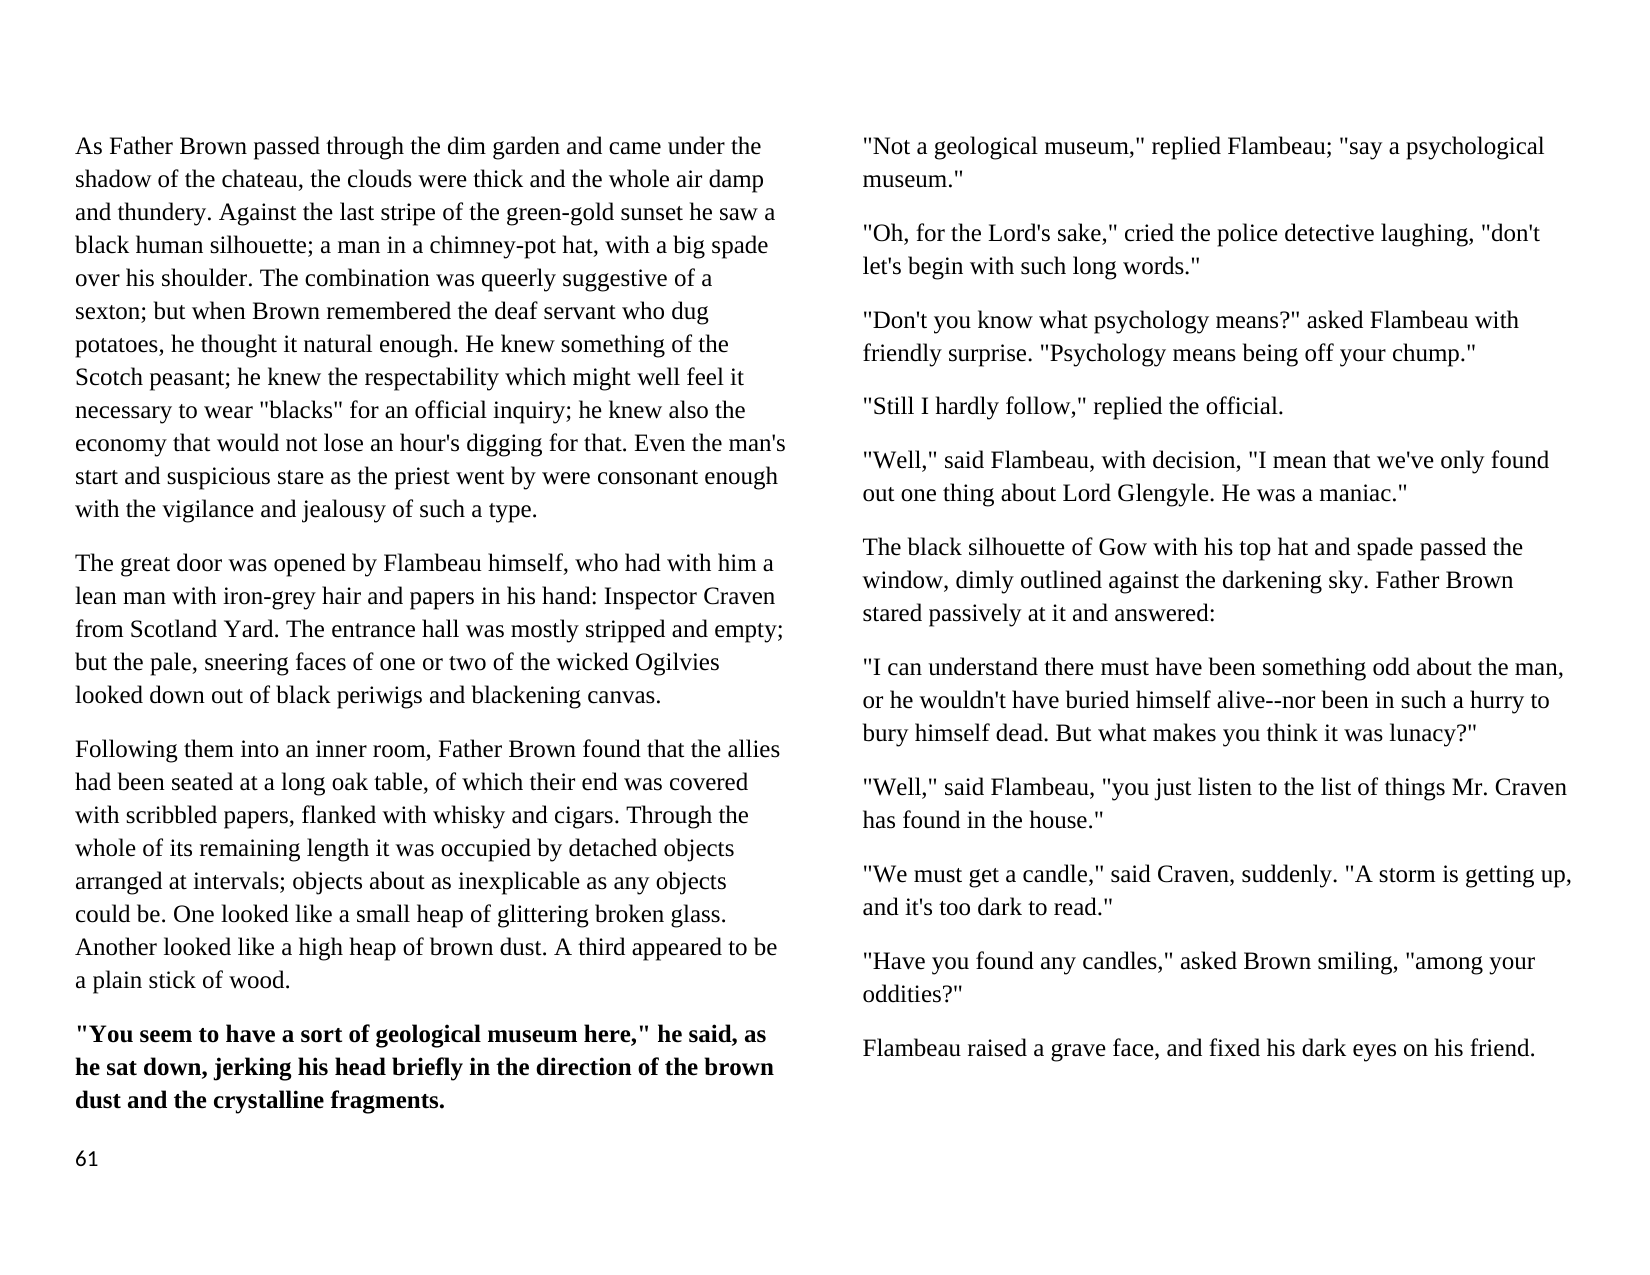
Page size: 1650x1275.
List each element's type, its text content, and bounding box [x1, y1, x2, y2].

text The great door was opened by Flambeau himself, who had with him a lean man with iron-grey hair and papers in his hand: Inspector Craven from Scotland Yard. The entrance hall was mostly stripped and empty; but the pale, sneering faces of one or two of the wicked Ogilvies looked down out of black periwigs and blackening canvas. [75, 548, 787, 709]
text "Well," said Flambeau, with decision, "I mean that we've only found out one thing about Lord Glengyle. He was a maniac." [862, 446, 1575, 507]
text Following them into an inner room, Father Brown found that the allies had been seated at a long oak table, of which their end was covered with scribbled papers, flanked with whisky and cigars. Through the whole of its remaining length it was occupied by detached objects arranged at intervals; objects about as inexplicable as any objects could be. One looked like a small heap of glittering broken glass. Another looked like a high heap of brown dust. A third appeared to be a plain stick of wood. [75, 734, 787, 994]
text "You seem to have a sort of geological museum here," he said, as he sat down, jerking his head briefly in the direction of the brown dust and the crystalline fragments. [75, 1019, 787, 1114]
text "Well," said Flambeau, "you just listen to the list of things Mr. Craven has found in the house." [862, 772, 1575, 834]
text "Oh, for the Lord's sake," cried the police detective laughing, "don't let's begin with such long words." [862, 218, 1575, 280]
text "Not a geological museum," replied Flambeau; "say a psychological museum." [862, 131, 1575, 193]
text "We must get a candle," said Craven, suddenly. "A storm is getting up, and it's too dark to read." [862, 859, 1575, 921]
text The black silhouette of Gow with his top hat and spade passed the window, dimly outlined against the darkening sky. Father Brown stared passively at it and answered: [862, 532, 1575, 627]
text "I can understand there must have been something odd about the man, or he wouldn't have buried himself alive--nor been in such a hurry to bury himself dead. But what makes you think it was lunacy?" [862, 652, 1575, 747]
text "Still I hardly follow," replied the official. [862, 392, 1575, 420]
text As Father Brown passed through the dim garden and came under the shadow of the chateau, the clouds were thick and the whole air damp and thundery. Against the last stripe of the green-gold sunset he saw a black human silhouette; a man in a chimney-pot hat, with a big spade over his shoulder. The combination was queerly suggestive of a sexton; but when Brown remembered the deaf servant who dug potatoes, he thought it natural enough. He knew something of the Scotch peasant; he knew the respectability which might well feel it necessary to wear "blacks" for an official inquiry; he knew also the economy that would not lose an hour's digging for that. Even the man's start and suspicious stare as the priest went by were consonant enough with the vigilance and jealousy of such a type. [75, 131, 787, 523]
text Flambeau raised a grave face, and fixed his dark eyes on his friend. [862, 1033, 1575, 1062]
text "Don't you know what psychology means?" asked Flambeau with friendly surprise. "Psychology means being off your chump." [862, 305, 1575, 367]
text "Have you found any candles," asked Brown smiling, "among your oddities?" [862, 946, 1575, 1008]
